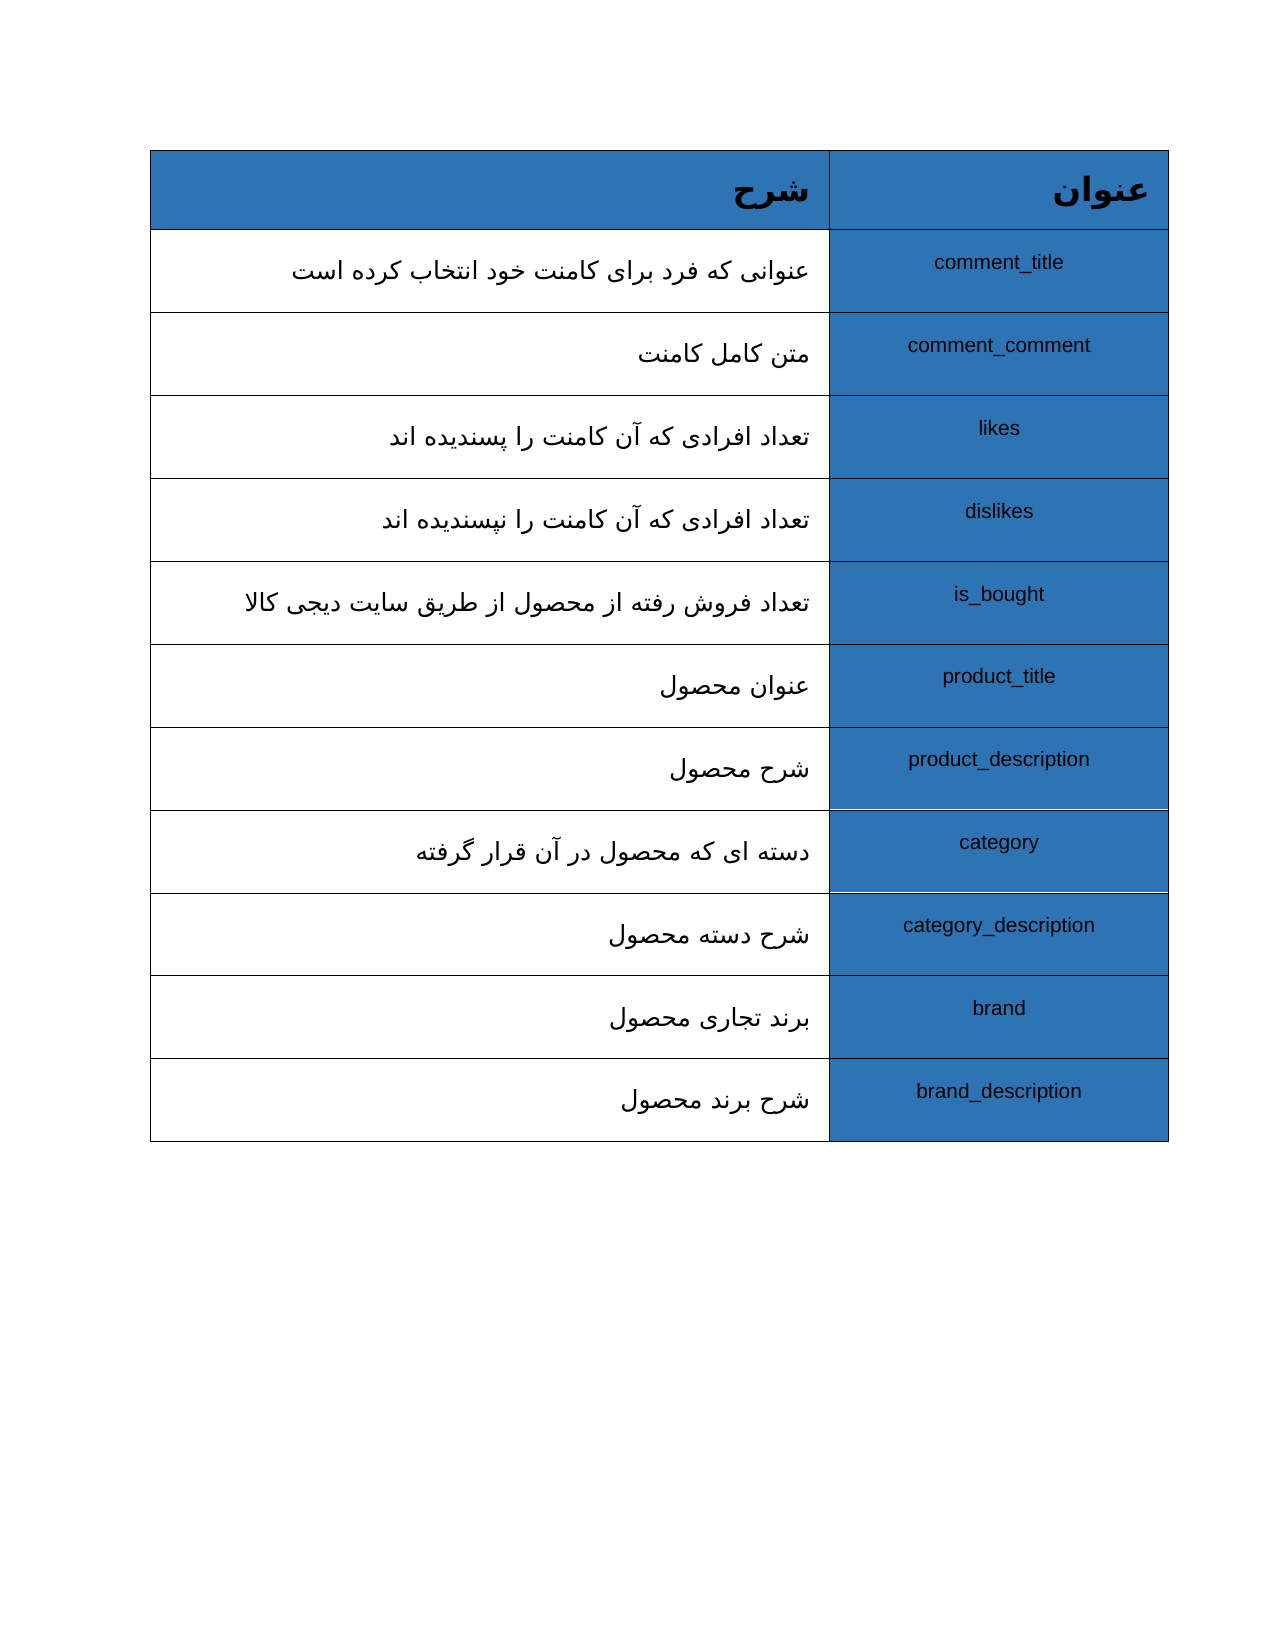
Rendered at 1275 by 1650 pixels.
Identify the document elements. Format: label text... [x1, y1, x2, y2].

table_cell عنوانی که فرد برای کامنت خود انتخاب کرده است [151, 230, 829, 312]
table_cell likes [830, 396, 1168, 478]
table_cell product_title [830, 645, 1168, 727]
table_cell برند تجاری محصول [151, 976, 829, 1058]
table_cell دسته ای که محصول در آن قرار گرفته [151, 811, 829, 892]
table_cell comment_comment [830, 313, 1168, 395]
table_cell brand_description [830, 1059, 1168, 1141]
table_cell is_bought [830, 562, 1168, 644]
table_cell تعداد افرادی که آن کامنت را نپسندیده اند [151, 479, 829, 561]
table_cell product_description [830, 728, 1168, 809]
table_cell category [830, 811, 1168, 892]
table_cell عنوان محصول [151, 645, 829, 727]
table_cell dislikes [830, 479, 1168, 561]
table_header شرح [151, 151, 829, 229]
table_cell comment_title [830, 230, 1168, 312]
table_cell متن کامل کامنت [151, 313, 829, 395]
table_cell شرح برند محصول [151, 1059, 829, 1141]
table_header عنوان [830, 151, 1168, 229]
table_cell شرح محصول [151, 728, 829, 809]
table_cell تعداد افرادی که آن کامنت را پسندیده اند [151, 396, 829, 478]
table_cell brand [830, 976, 1168, 1058]
table_cell category_description [830, 894, 1168, 975]
table_cell شرح دسته محصول [151, 894, 829, 975]
table_cell تعداد فروش رفته از محصول از طریق سایت دیجی کالا [151, 562, 829, 644]
